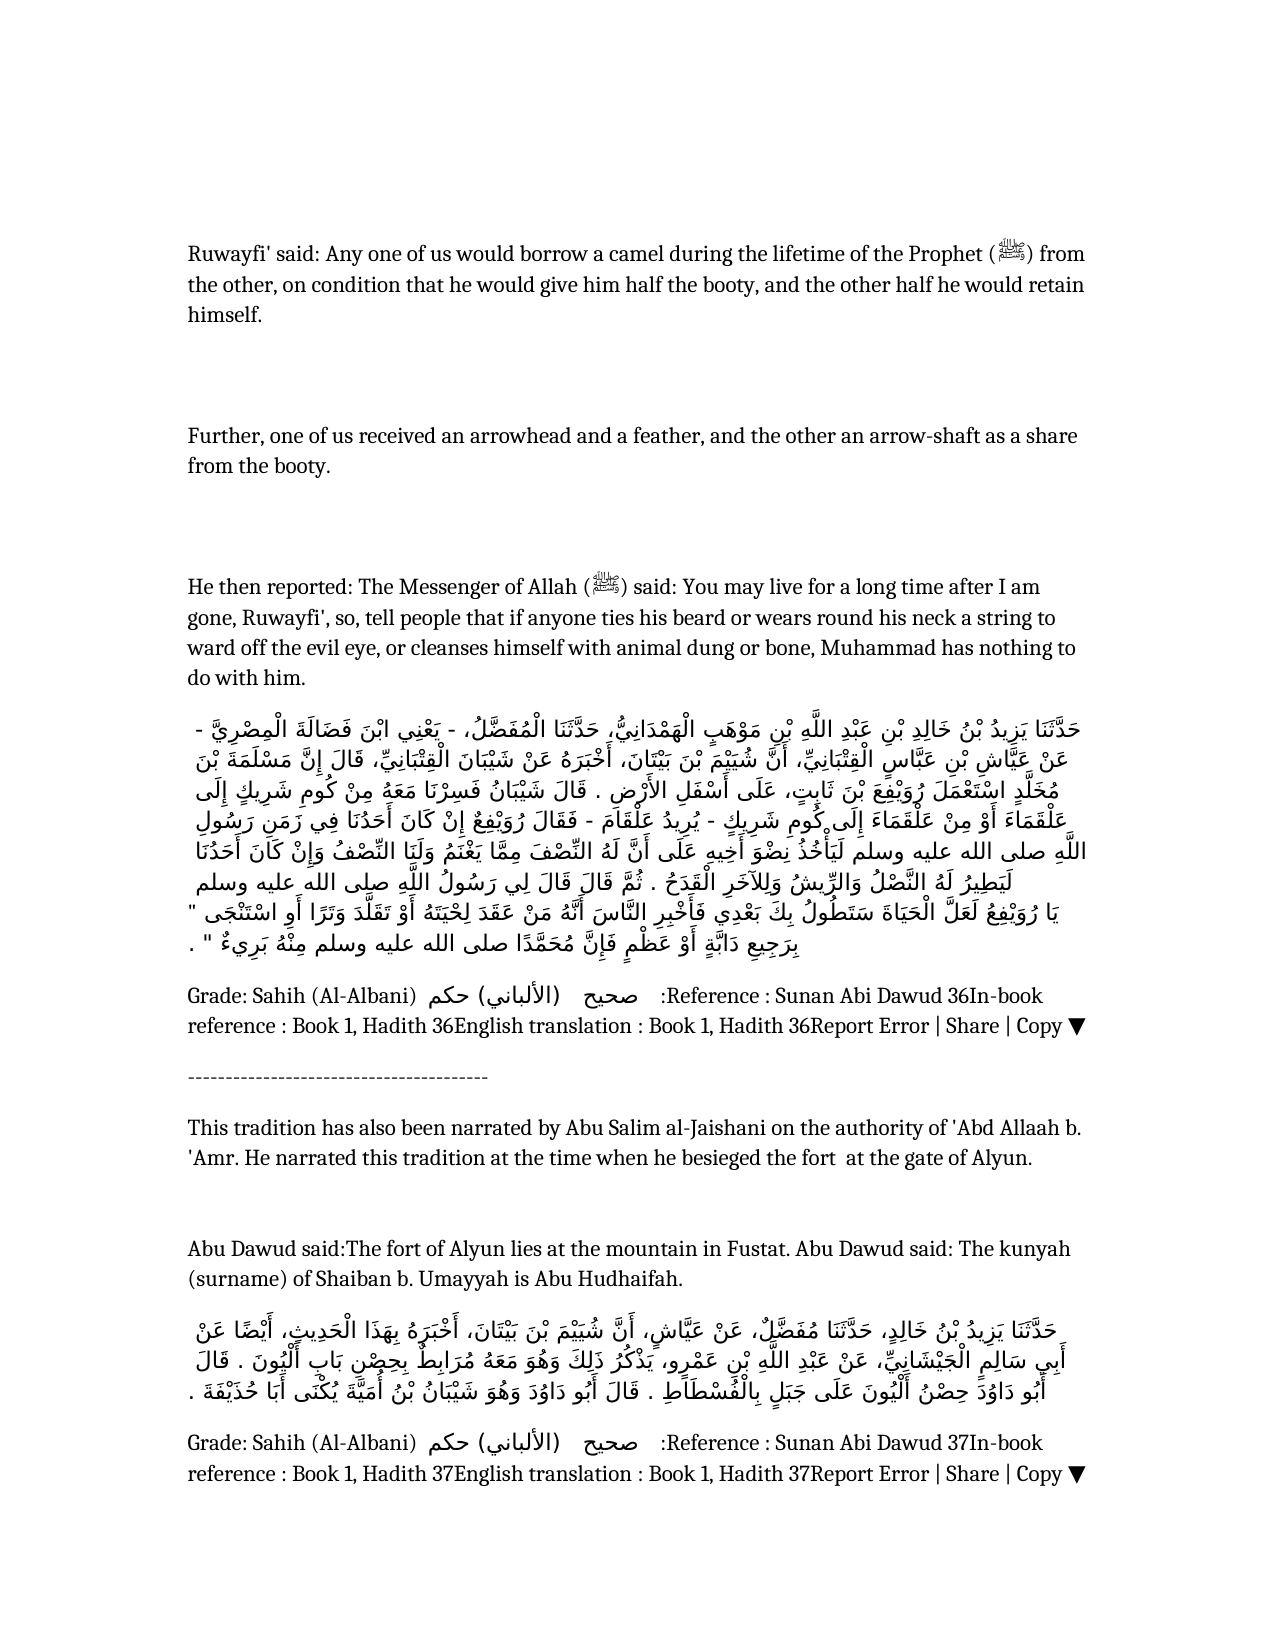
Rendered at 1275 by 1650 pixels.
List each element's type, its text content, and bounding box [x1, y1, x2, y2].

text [187, 150, 1087, 691]
text Grade: Sahih (Al-Albani) صحيح (الألباني) حكم :Reference : Sunan Abi Dawud 37In-book reference : Book 1, Hadith 37English translation : Book 1, Hadith 37Report Error | Share | Copy ▼ [187, 1429, 1087, 1487]
text حَدَّثَنَا يَزِيدُ بْنُ خَالِدٍ، حَدَّثَنَا مُفَضَّلٌ، عَنْ عَيَّاشٍ، أَنَّ شُيَيْمَ بْنَ بَيْتَانَ، أَخْبَرَهُ بِهَذَا الْحَدِيثِ، أَيْضًا عَنْ أَبِي سَالِمٍ الْجَيْشَانِيِّ، عَنْ عَبْدِ اللَّهِ بْنِ عَمْرٍو، يَذْكُرُ ذَلِكَ وَهُوَ مَعَهُ مُرَابِطٌ بِحِصْنِ بَابِ أَلْيُونَ ‏.‏ قَالَ أَبُو دَاوُدَ حِصْنُ أَلْيُونَ عَلَى جَبَلٍ بِالْفُسْطَاطِ ‏.‏ قَالَ أَبُو دَاوُدَ وَهُوَ شَيْبَانُ بْنُ أُمَيَّةَ يُكْنَى أَبَا حُذَيْفَةَ ‏.‏ [187, 1317, 1087, 1405]
text حَدَّثَنَا يَزِيدُ بْنُ خَالِدِ بْنِ عَبْدِ اللَّهِ بْنِ مَوْهَبٍ الْهَمْدَانِيُّ، حَدَّثَنَا الْمُفَضَّلُ، - يَعْنِي ابْنَ فَضَالَةَ الْمِصْرِيَّ - عَنْ عَيَّاشِ بْنِ عَبَّاسٍ الْقِتْبَانِيِّ، أَنَّ شُيَيْمَ بْنَ بَيْتَانَ، أَخْبَرَهُ عَنْ شَيْبَانَ الْقِتْبَانِيِّ، قَالَ إِنَّ مَسْلَمَةَ بْنَ مُخَلَّدٍ اسْتَعْمَلَ رُوَيْفِعَ بْنَ ثَابِتٍ، عَلَى أَسْفَلِ الأَرْضِ ‏.‏ قَالَ شَيْبَانُ فَسِرْنَا مَعَهُ مِنْ كُومِ شَرِيكٍ إِلَى عَلْقَمَاءَ أَوْ مِنْ عَلْقَمَاءَ إِلَى كُومِ شَرِيكٍ - يُرِيدُ عَلْقَامَ - فَقَالَ رُوَيْفِعٌ إِنْ كَانَ أَحَدُنَا فِي زَمَنِ رَسُولِ اللَّهِ صلى الله عليه وسلم لَيَأْخُذُ نِضْوَ أَخِيهِ عَلَى أَنَّ لَهُ النِّصْفَ مِمَّا يَغْنَمُ وَلَنَا النِّصْفُ وَإِنْ كَانَ أَحَدُنَا لَيَطِيرُ لَهُ النَّصْلُ وَالرِّيشُ وَلِلآخَرِ الْقَدَحُ ‏.‏ ثُمَّ قَالَ قَالَ لِي رَسُولُ اللَّهِ صلى الله عليه وسلم ‏ "‏ يَا رُوَيْفِعُ لَعَلَّ الْحَيَاةَ سَتَطُولُ بِكَ بَعْدِي فَأَخْبِرِ النَّاسَ أَنَّهُ مَنْ عَقَدَ لِحْيَتَهُ أَوْ تَقَلَّدَ وَتَرًا أَوِ اسْتَنْجَى بِرَجِيعِ دَابَّةٍ أَوْ عَظْمٍ فَإِنَّ مُحَمَّدًا صلى الله عليه وسلم مِنْهُ بَرِيءٌ ‏"‏ ‏.‏ [187, 716, 1087, 957]
text ---------------------------------------- [187, 1064, 1087, 1090]
text This tradition has also been narrated by Abu Salim al-Jaishani on the authority of 'Abd Allaah b. 'Amr. He narrated this tradition at the time when he besieged the fort at the gate of Alyun. Abu Dawud said:The fort of Alyun lies at the mountain in Fustat. Abu Dawud said: The kunyah (surname) of Shaiban b. Umayyah is Abu Hudhaifah. [187, 1115, 1087, 1292]
text Grade: Sahih (Al-Albani) صحيح (الألباني) حكم :Reference : Sunan Abi Dawud 36In-book reference : Book 1, Hadith 36English translation : Book 1, Hadith 36Report Error | Share | Copy ▼ [187, 982, 1087, 1039]
